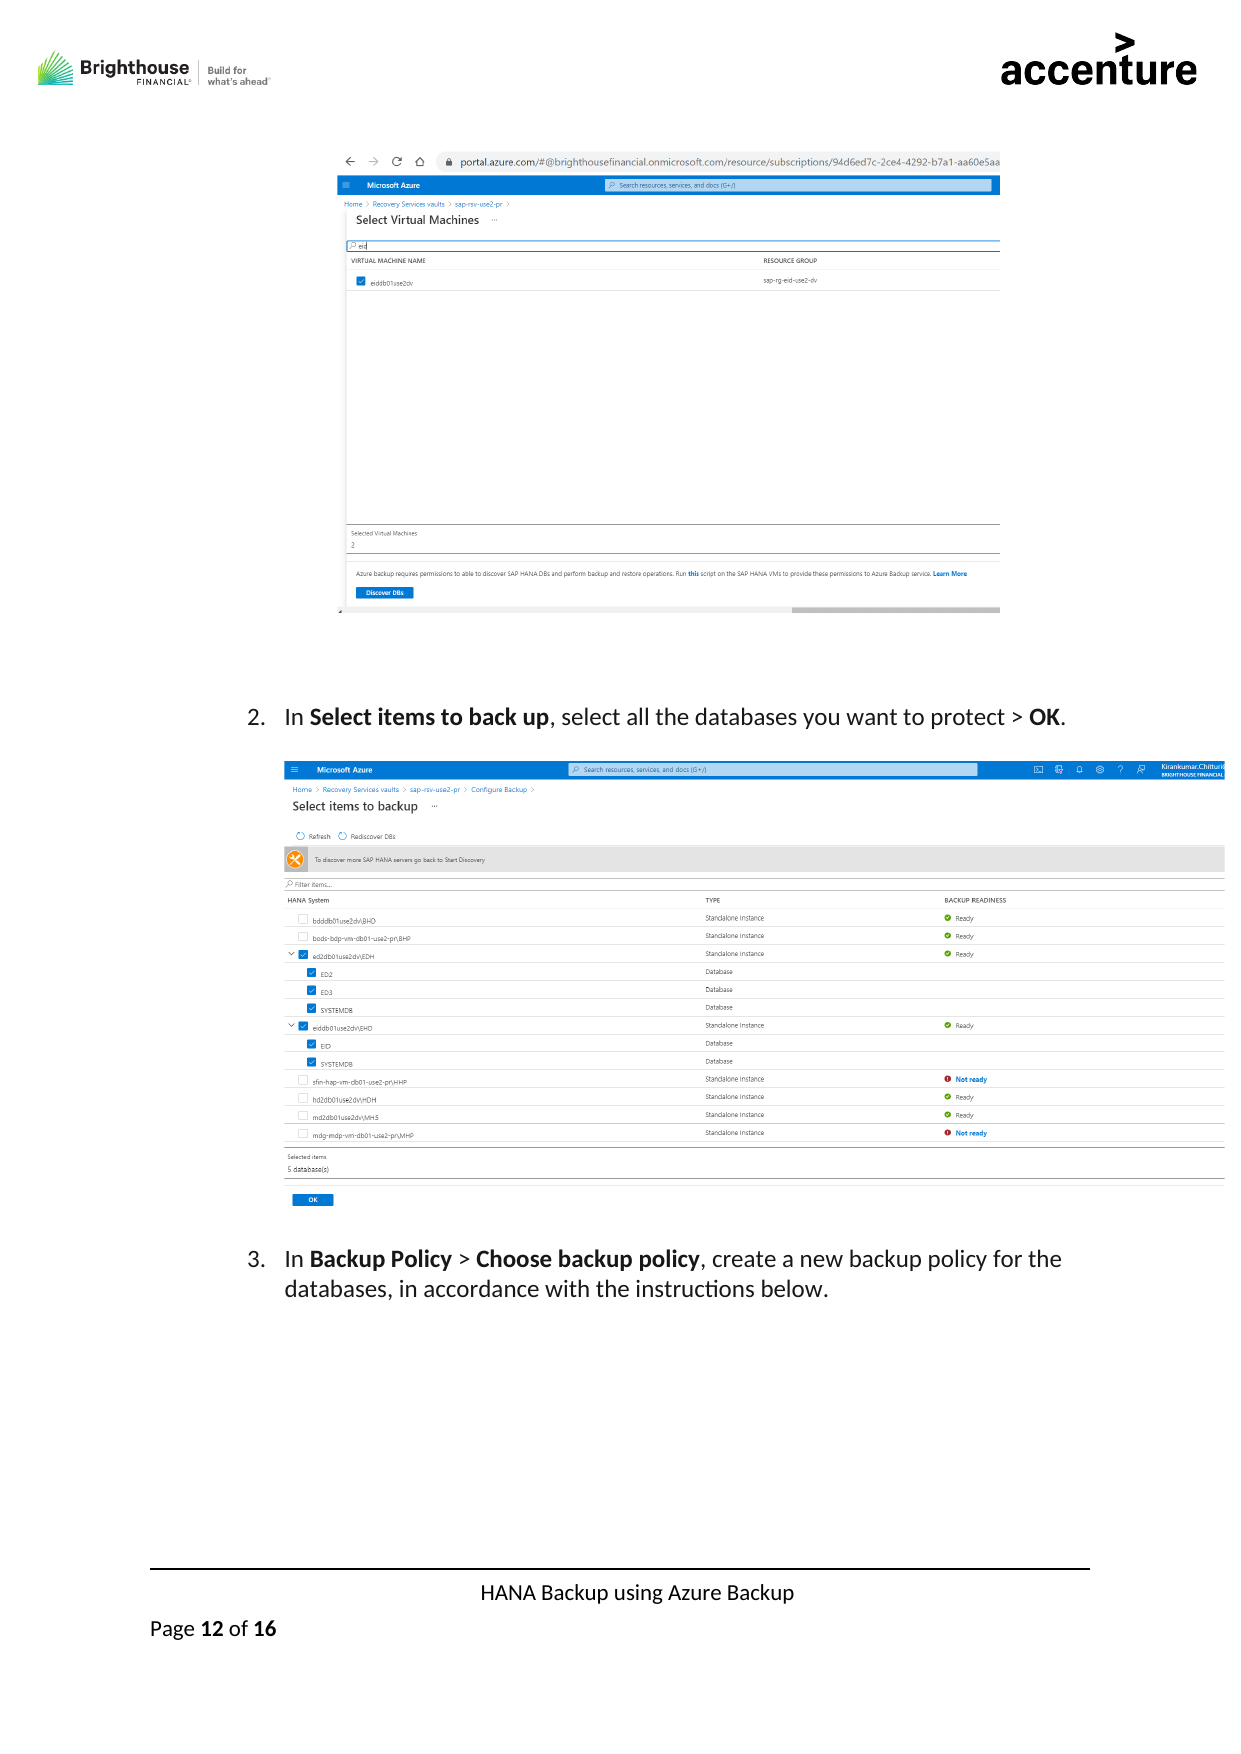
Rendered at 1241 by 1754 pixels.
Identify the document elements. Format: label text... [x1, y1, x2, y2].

picture [1001, 32, 1197, 85]
list In Select items to back up, select all the databases you want to protect > OK. [247, 702, 1090, 732]
picture [284, 761, 1225, 1214]
picture [36, 37, 274, 103]
list In Backup Policy > Choose backup policy, create a new backup policy for the databases, in accordance with the instructions below. [247, 1243, 1090, 1304]
picture [337, 150, 1000, 613]
